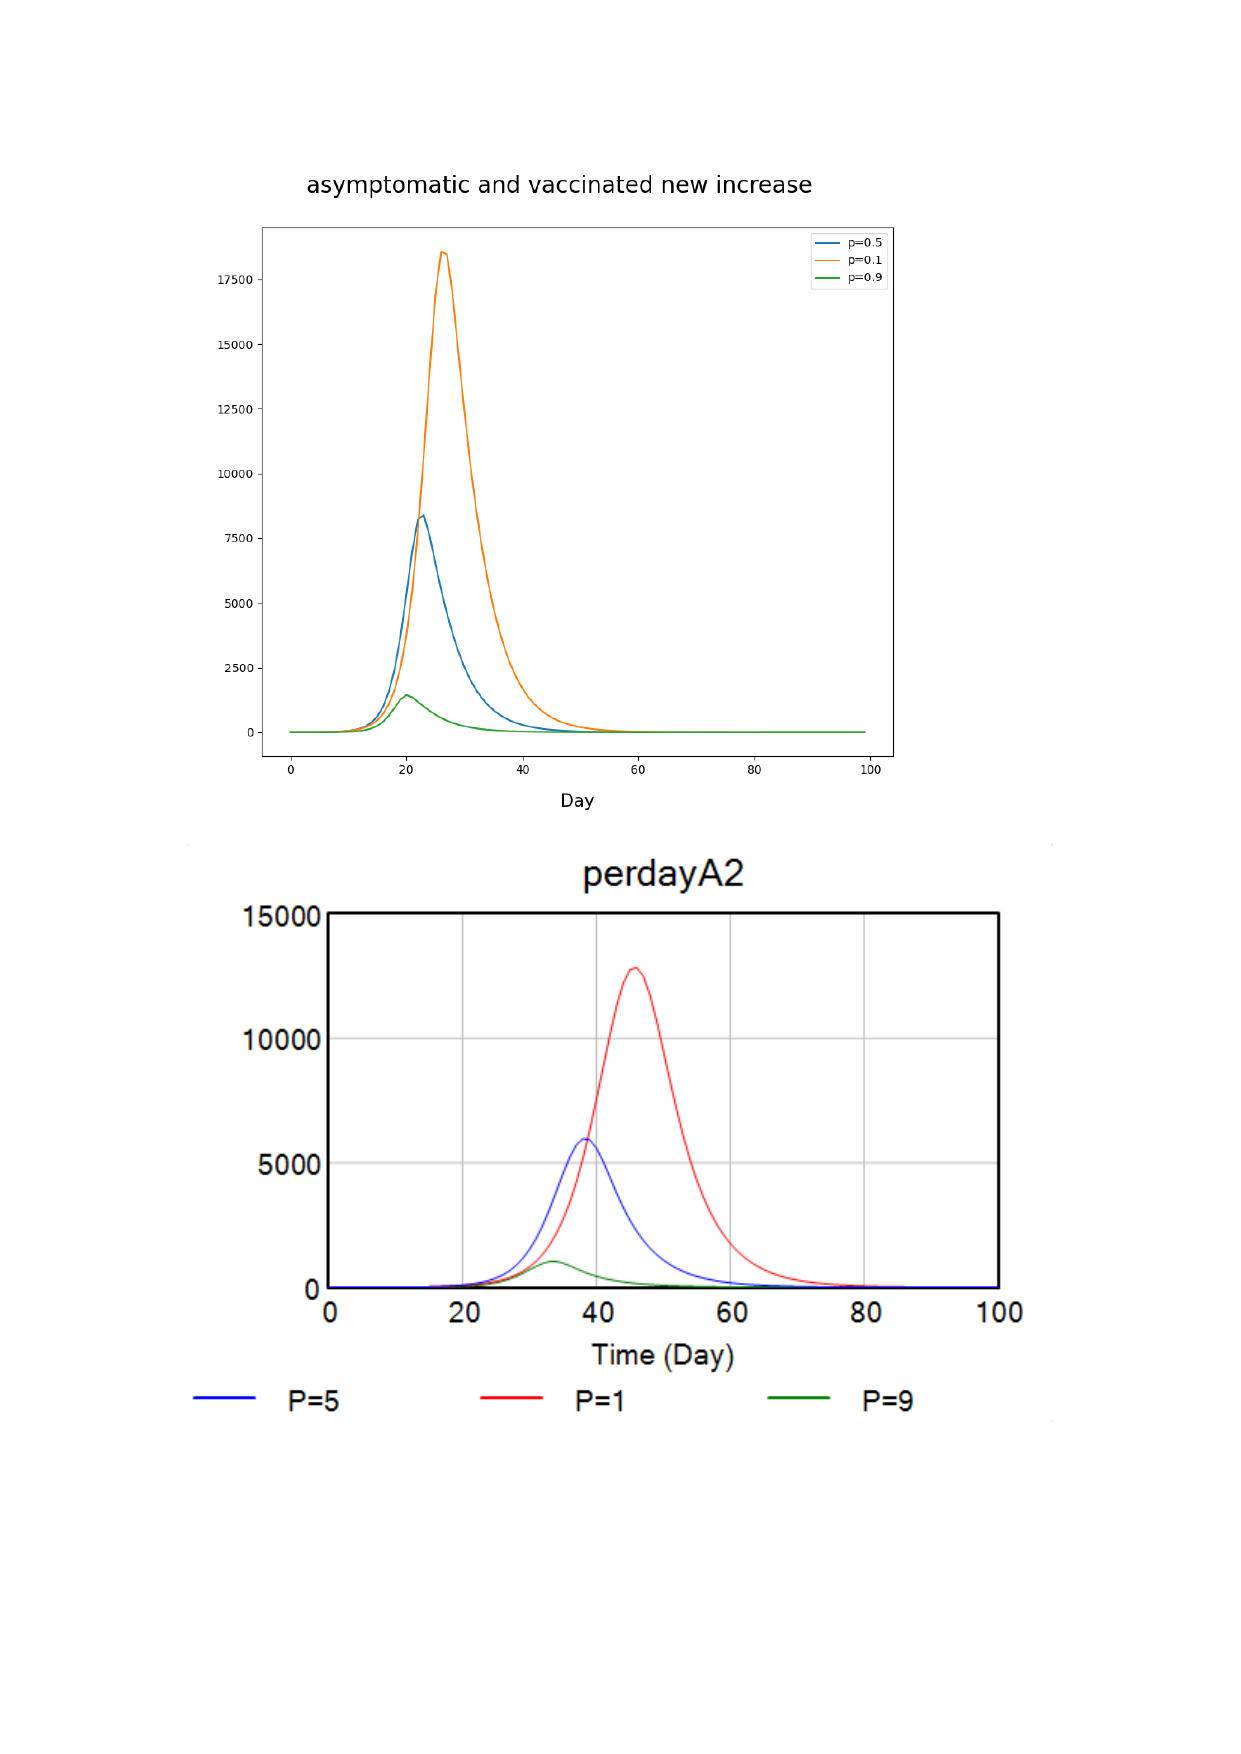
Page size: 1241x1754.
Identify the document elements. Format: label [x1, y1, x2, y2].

picture [187, 162, 930, 822]
picture [187, 844, 1053, 1422]
